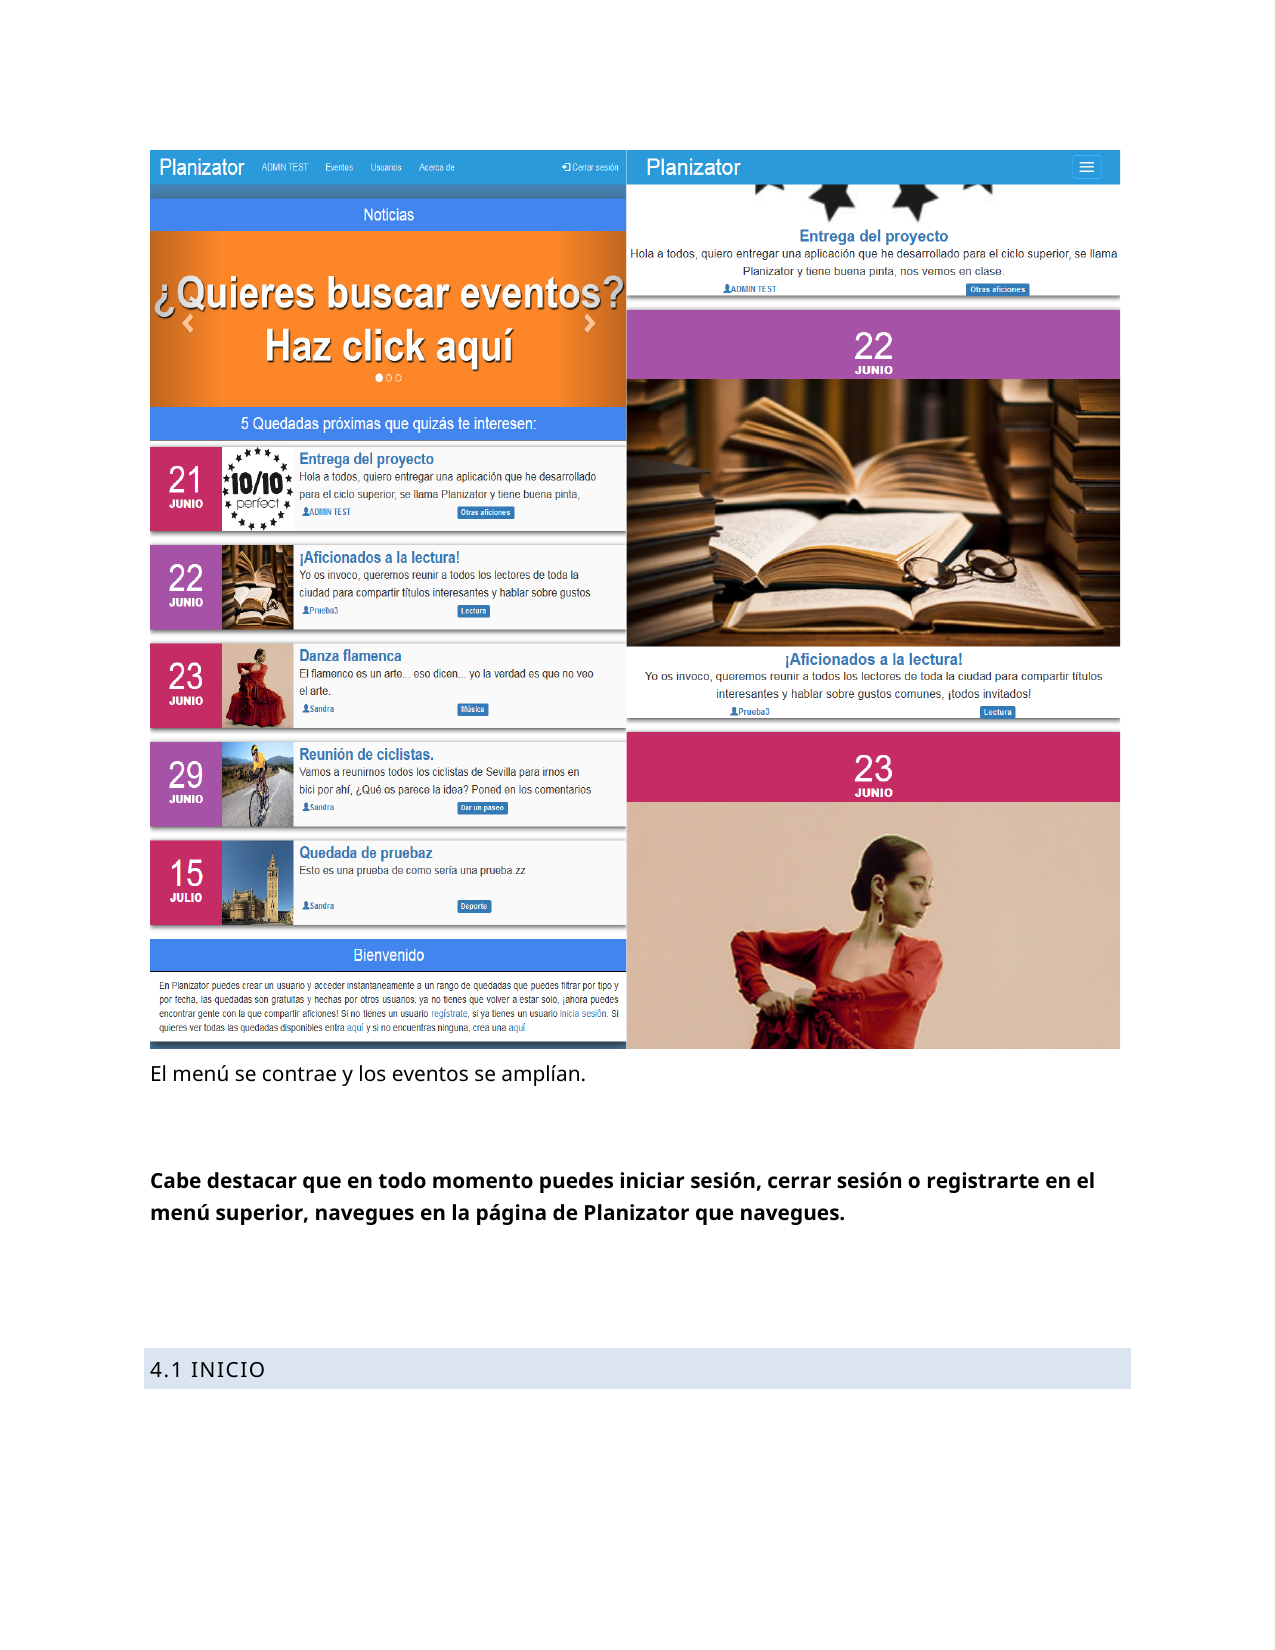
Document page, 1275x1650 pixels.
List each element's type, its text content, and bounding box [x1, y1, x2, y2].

picture [150, 150, 1121, 1049]
text El menú se contrae y los eventos se amplían. [150, 1059, 1125, 1087]
text Cabe destacar que en todo momento puedes iniciar sesión, cerrar sesión o registrarte en el menú superior, navegues en la página de Planizator que navegues. [150, 1166, 1125, 1227]
subtitle 4.1 inicio [150, 1355, 1125, 1383]
